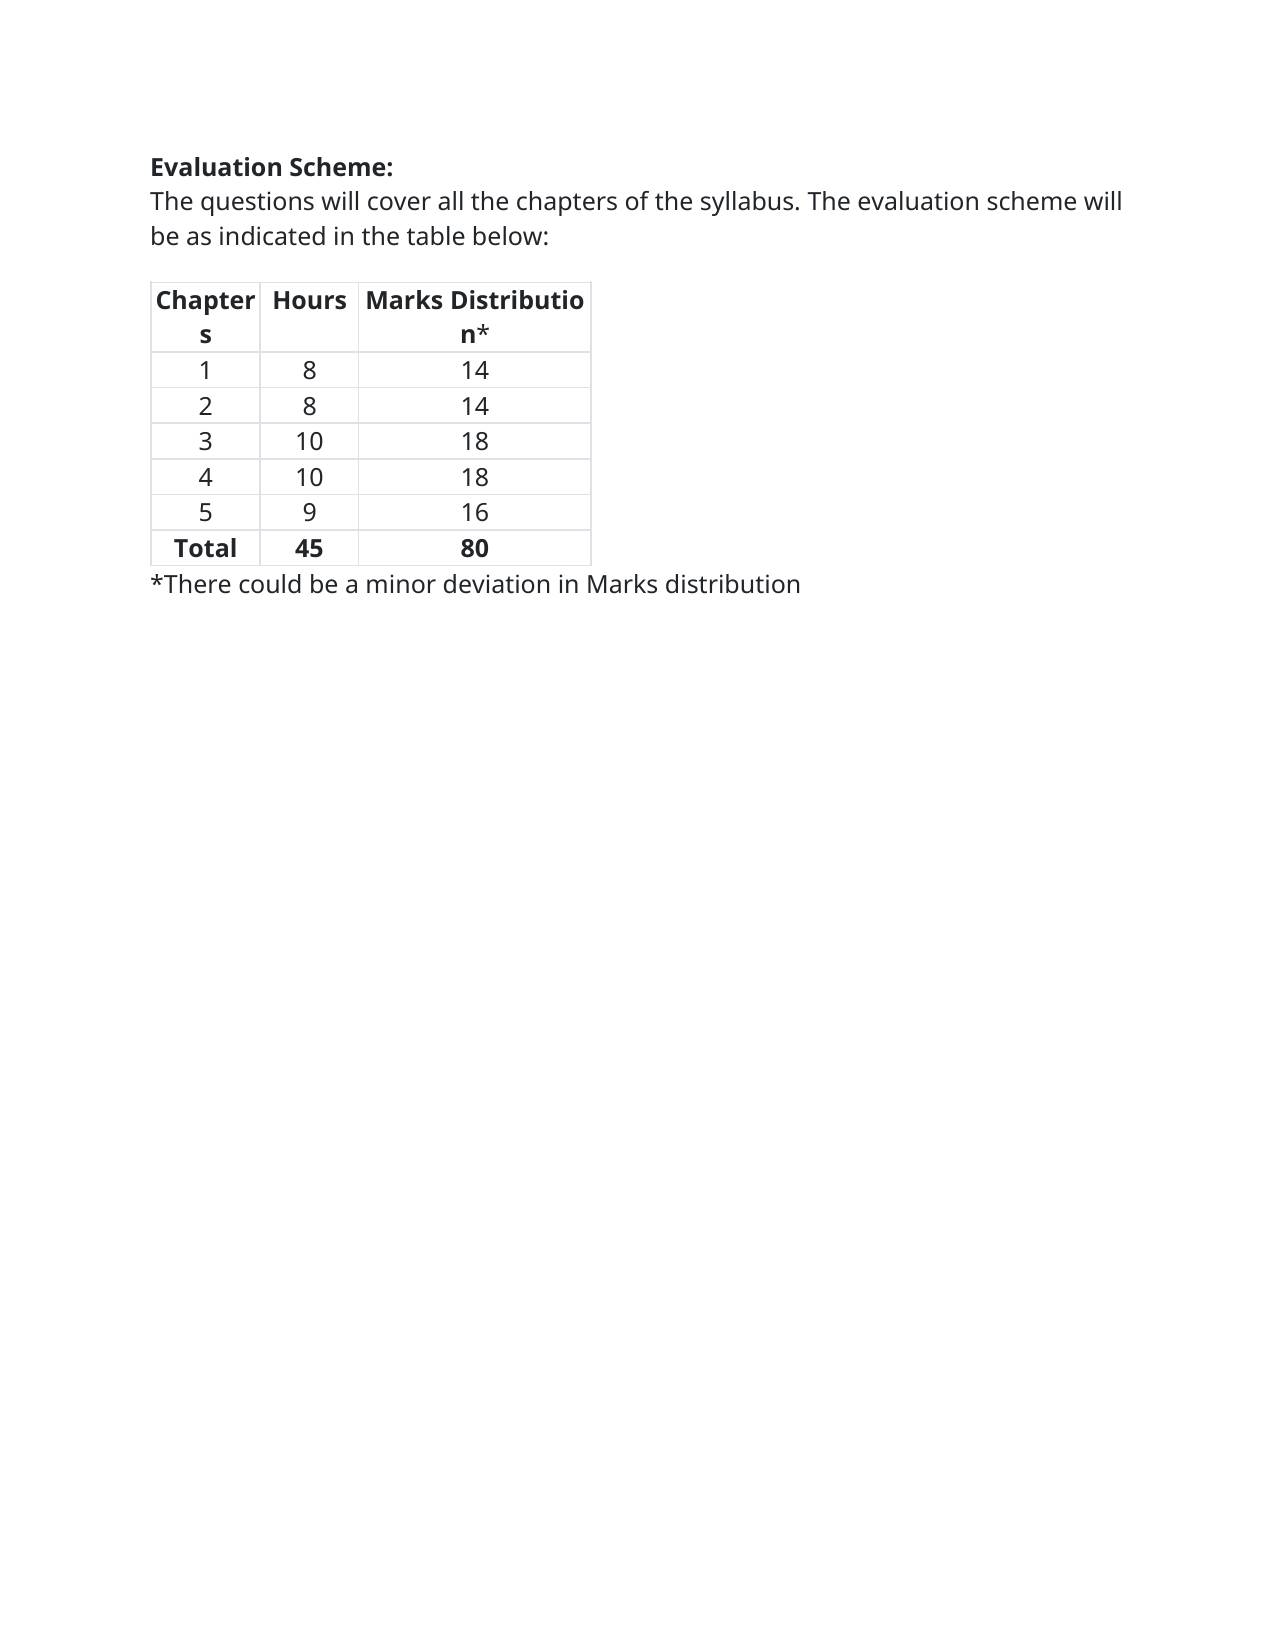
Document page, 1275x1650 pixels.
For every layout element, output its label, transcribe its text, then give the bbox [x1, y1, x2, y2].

table_cell Total [152, 531, 259, 565]
table_cell 14 [359, 388, 590, 422]
table_cell 9 [261, 495, 358, 529]
table_header Hours [261, 283, 358, 351]
table_cell 8 [261, 388, 358, 422]
table_cell 16 [359, 495, 590, 529]
table_cell 18 [359, 460, 590, 493]
table_cell 10 [261, 424, 358, 458]
table_cell 1 [152, 353, 259, 387]
table_cell 14 [359, 353, 590, 387]
table_cell 8 [261, 353, 358, 387]
table_cell 4 [152, 460, 259, 493]
text Evaluation Scheme: The questions will cover all the chapters of the syllabus. The evaluation scheme will be as indicated in the table below: [150, 150, 1125, 252]
table_cell 10 [261, 460, 358, 493]
table_cell 2 [152, 388, 259, 422]
table_cell 3 [152, 424, 259, 458]
table_cell 18 [359, 424, 590, 458]
table_header Marks Distribution* [359, 283, 590, 351]
table_cell 5 [152, 495, 259, 529]
text *There could be a minor deviation in Marks distribution [150, 566, 1125, 600]
table_header Chapters [152, 283, 259, 351]
table_cell 45 [261, 531, 358, 565]
table_cell 80 [359, 531, 590, 565]
